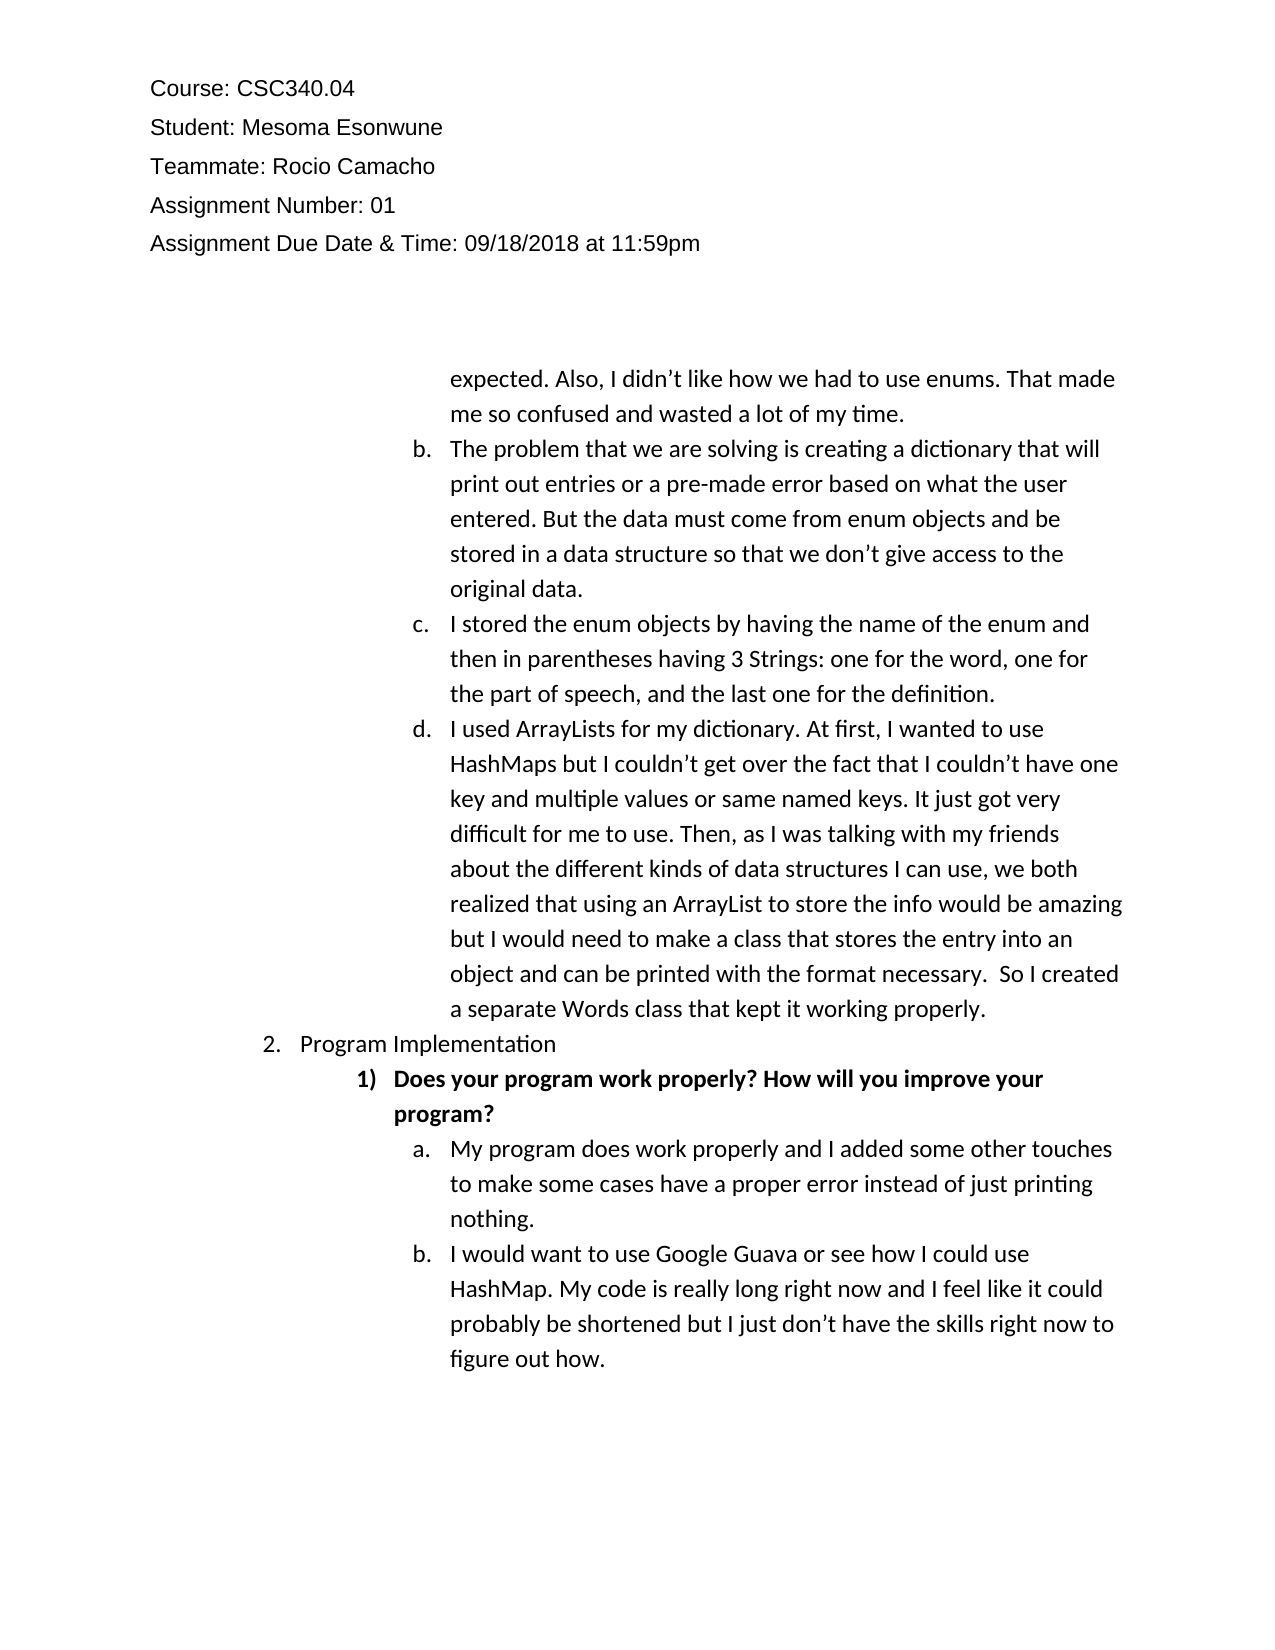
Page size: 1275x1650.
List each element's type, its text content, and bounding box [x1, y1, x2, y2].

list I stored the enum objects by having the name of the enum and then in parentheses having 3 Strings: one for the word, one for the part of speech, and the last one for the definition. [412, 608, 1125, 708]
list I used ArrayLists for my dictionary. At first, I wanted to use HashMaps but I couldn’t get over the fact that I couldn’t have one key and multiple values or same named keys. It just got very difficult for me to use. Then, as I was talking with my friends about the different kinds of data structures I can use, we both realized that using an ArrayList to store the info would be amazing but I would need to make a class that stores the entry into an object and can be printed with the format necessary. So I created a separate Words class that kept it working properly. [412, 713, 1125, 1023]
list My program does work properly and I added some other touches to make some cases have a proper error instead of just printing nothing. [412, 1133, 1125, 1233]
list Program Implementation [262, 1028, 1125, 1058]
list I would want to use Google Guava or see how I could use HashMap. My code is really long right now and I feel like it could probably be shortened but I just don’t have the skills right now to figure out how. [412, 1238, 1125, 1373]
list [412, 363, 1125, 428]
list Does your program work properly? How will you improve your program? [356, 1063, 1125, 1128]
list The problem that we are solving is creating a dictionary that will print out entries or a pre-made error based on what the user entered. But the data must come from enum objects and be stored in a data structure so that we don’t give access to the original data. [412, 433, 1125, 603]
